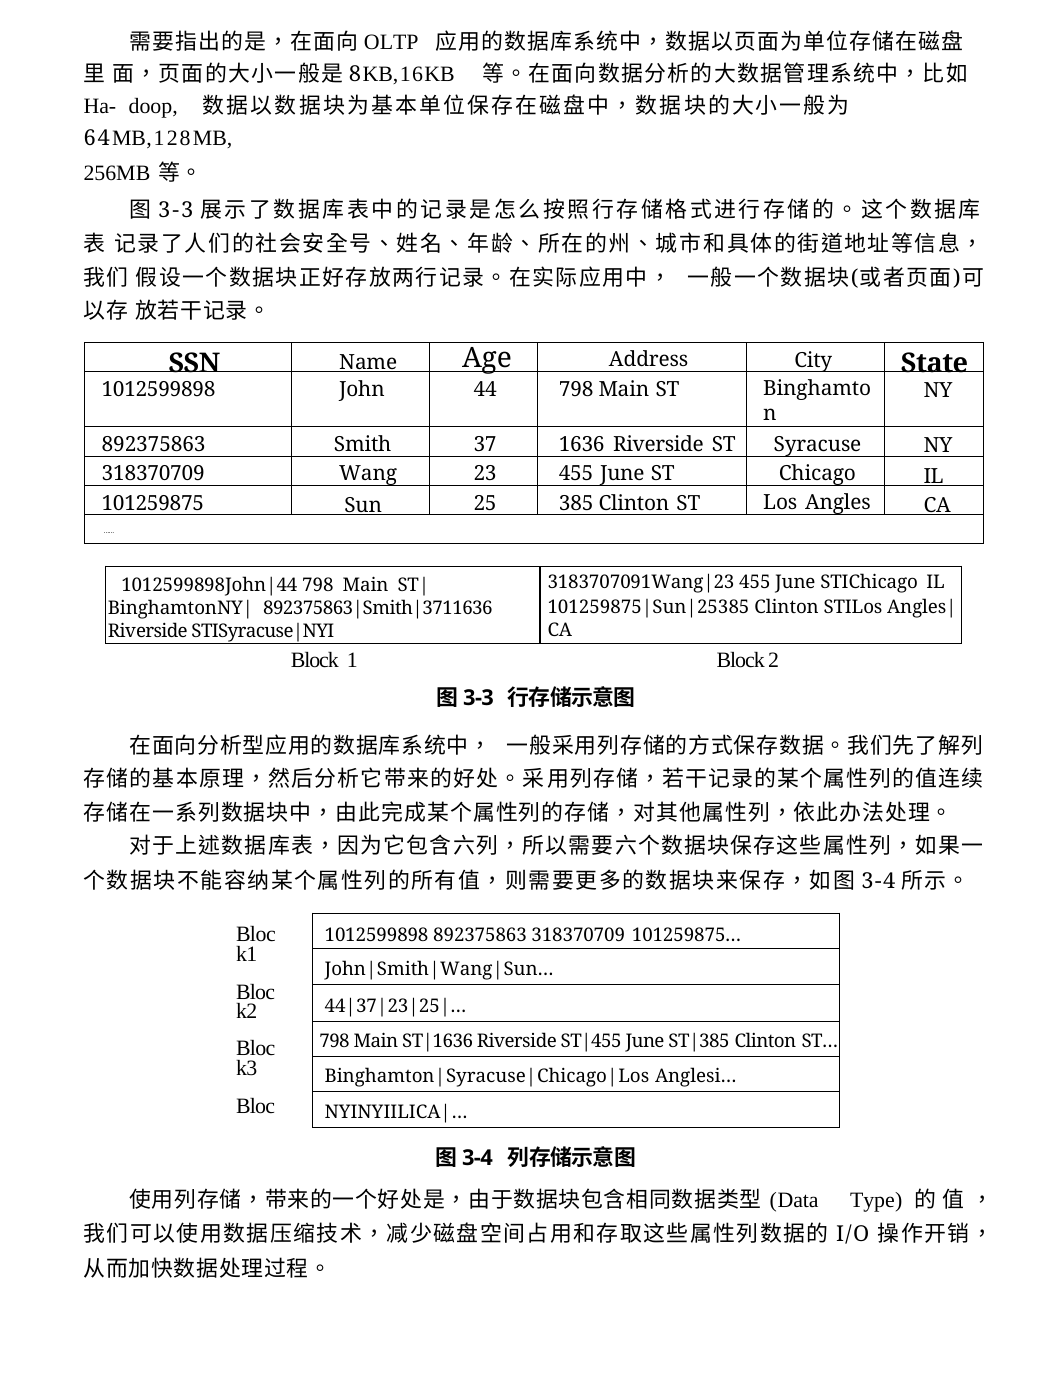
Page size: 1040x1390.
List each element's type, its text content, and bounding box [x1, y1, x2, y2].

table_cell 385 Clinton ST [538, 486, 746, 514]
table_header State [885, 343, 983, 371]
table_header Address [538, 343, 746, 371]
table_cell Chicago [747, 457, 884, 485]
table_cell NYINYIILICA|… [313, 1092, 839, 1127]
table_header City [747, 343, 884, 371]
text 使用列存储，带来的一个好处是，由于数据块包含相同数据类型 (Data Type) 的 值 ， 我们可以使用数据压缩技术，减少磁盘空间占用和存取这些属性列数据的I/O 操作开销， 从而加快数据处理过程。 [83, 1184, 993, 1282]
text 在面向分析型应用的数据库系统中， 一般采用列存储的方式保存数据。我们先了解列 存储的基本原理，然后分析它带来的好处。采用列存储，若干记录的某个属性列的值连续 存储在一系列数据块中，由此完成某个属性列的存储，对其他属性列，依此办法处理。 [83, 730, 984, 826]
table_header SSN [85, 343, 291, 371]
table_cell 798 Main ST|1636 Riverside ST|455 June ST|385 Clinton ST… [313, 1022, 839, 1056]
table_cell Sun [292, 486, 429, 514]
text 需要指出的是，在面向OLTP 应用的数据库系统中，数据以页面为单位存储在磁盘里 面，页面的大小一般是8KB,16KB 等。在面向数据分析的大数据管理系统中，比如 Ha- doop, 数据以数据块为基本单位保存在磁盘中，数据块的大小一般为64MB,128MB, [83, 26, 983, 152]
table_cell 25 [430, 486, 537, 514]
table_cell 37 [430, 427, 537, 456]
table_cell Syracuse [747, 427, 884, 456]
table_cell 1012599898 [85, 372, 291, 426]
table_cell IL [885, 457, 983, 485]
table_cell 318370709 [85, 457, 291, 485]
table_cell 44|37|23|25|… [313, 985, 839, 1021]
text 对于上述数据库表，因为它包含六列，所以需要六个数据块保存这些属性列，如果一 个数据块不能容纳某个属性列的所有值，则需要更多的数据块来保存，如图3-4所示。 [83, 830, 986, 895]
table_cell 892375863 [85, 427, 291, 456]
table_cell John [292, 372, 429, 426]
text 图3-4 列存储示意图 [436, 1143, 993, 1171]
table_cell 23 [430, 457, 537, 485]
text 图3-3展示了数据库表中的记录是怎么按照行存储格式进行存储的。这个数据库表 记录了人们的社会安全号、姓名、年龄、所在的州、城市和具体的街道地址等信息，我们 假设一个数据块正好存放两行记录。在实际应用中， 一般一个数据块(或者页面)可以存 放若干记录。 [83, 194, 984, 325]
table_cell John|Smith|Wang|Sun… [313, 949, 839, 984]
table_cell Binghamton|Syracuse|Chicago|Los Anglesi… [313, 1057, 839, 1091]
text Block 1 Block 2 [291, 651, 993, 671]
table_header Name [292, 343, 429, 371]
table_cell …… [85, 515, 983, 543]
text 图3-3 行存储示意图 [437, 684, 993, 711]
table_cell Los Angles [747, 486, 884, 514]
table_header Age [430, 343, 537, 371]
table_cell Binghamton [747, 372, 884, 426]
table_cell 798 Main ST [538, 372, 746, 426]
table_cell 1636 Riverside ST [538, 427, 746, 456]
table_cell NY [885, 372, 983, 426]
table_header 1012599898 892375863 318370709 101259875… [313, 914, 839, 948]
table_cell NY [885, 427, 983, 456]
table_cell Smith [292, 427, 429, 456]
table_cell 101259875 [85, 486, 291, 514]
table_cell Wang [292, 457, 429, 485]
table_cell 455 June ST [538, 457, 746, 485]
table_header 3183707091Wang|23 455 June STIChicago IL 101259875|Sun|25385 Clinton STILos Angles|CA [541, 567, 961, 643]
table_header 1012599898John|44 798 Main ST|BinghamtonNY| 892375863|Smith|3711636 Riverside STISyracuse|NYI [106, 567, 539, 643]
table_cell CA [885, 486, 983, 514]
table_cell 44 [430, 372, 537, 426]
text 256MB 等。 [83, 159, 993, 186]
